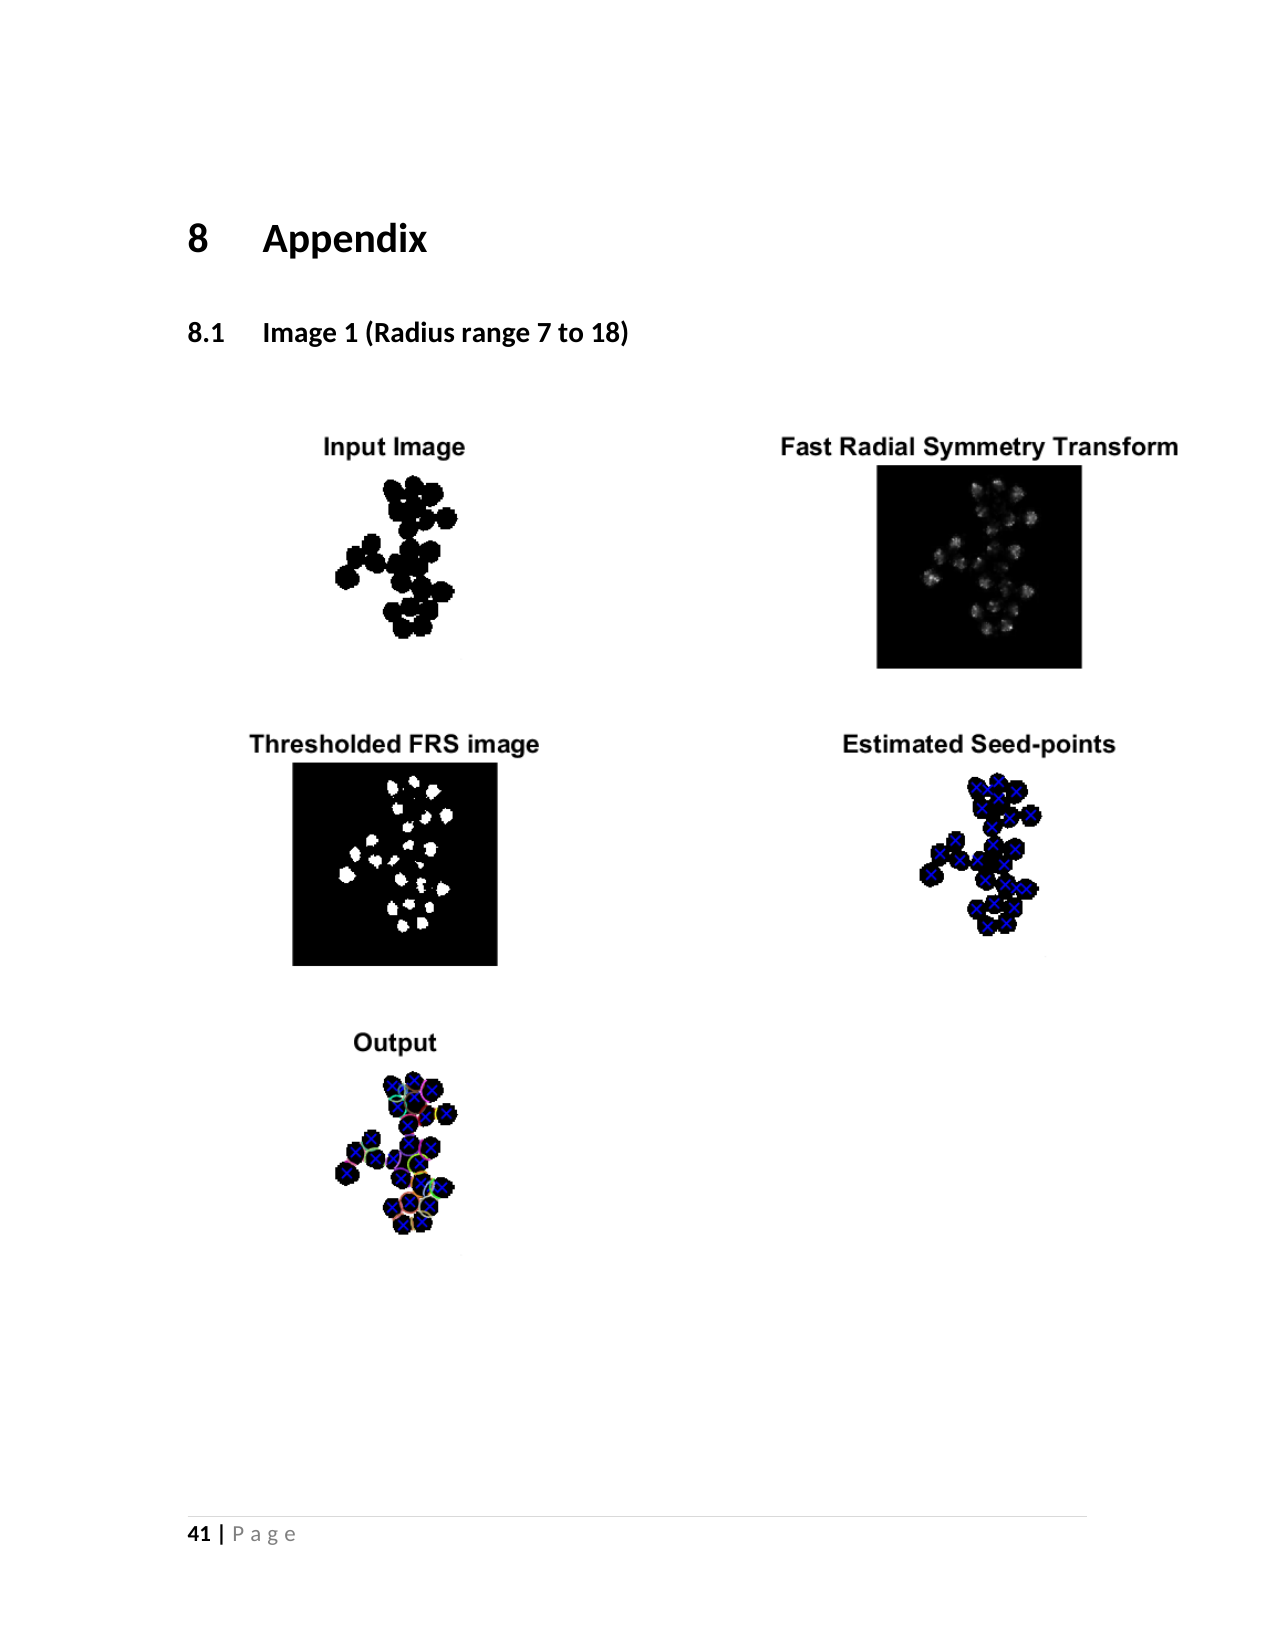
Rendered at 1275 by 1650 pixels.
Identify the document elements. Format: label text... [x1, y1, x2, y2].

subtitle 8 Appendix [187, 212, 1087, 263]
subtitle 8.1 Image 1 (Radius range 7 to 18) [187, 314, 1087, 350]
picture [0, 379, 1275, 1374]
